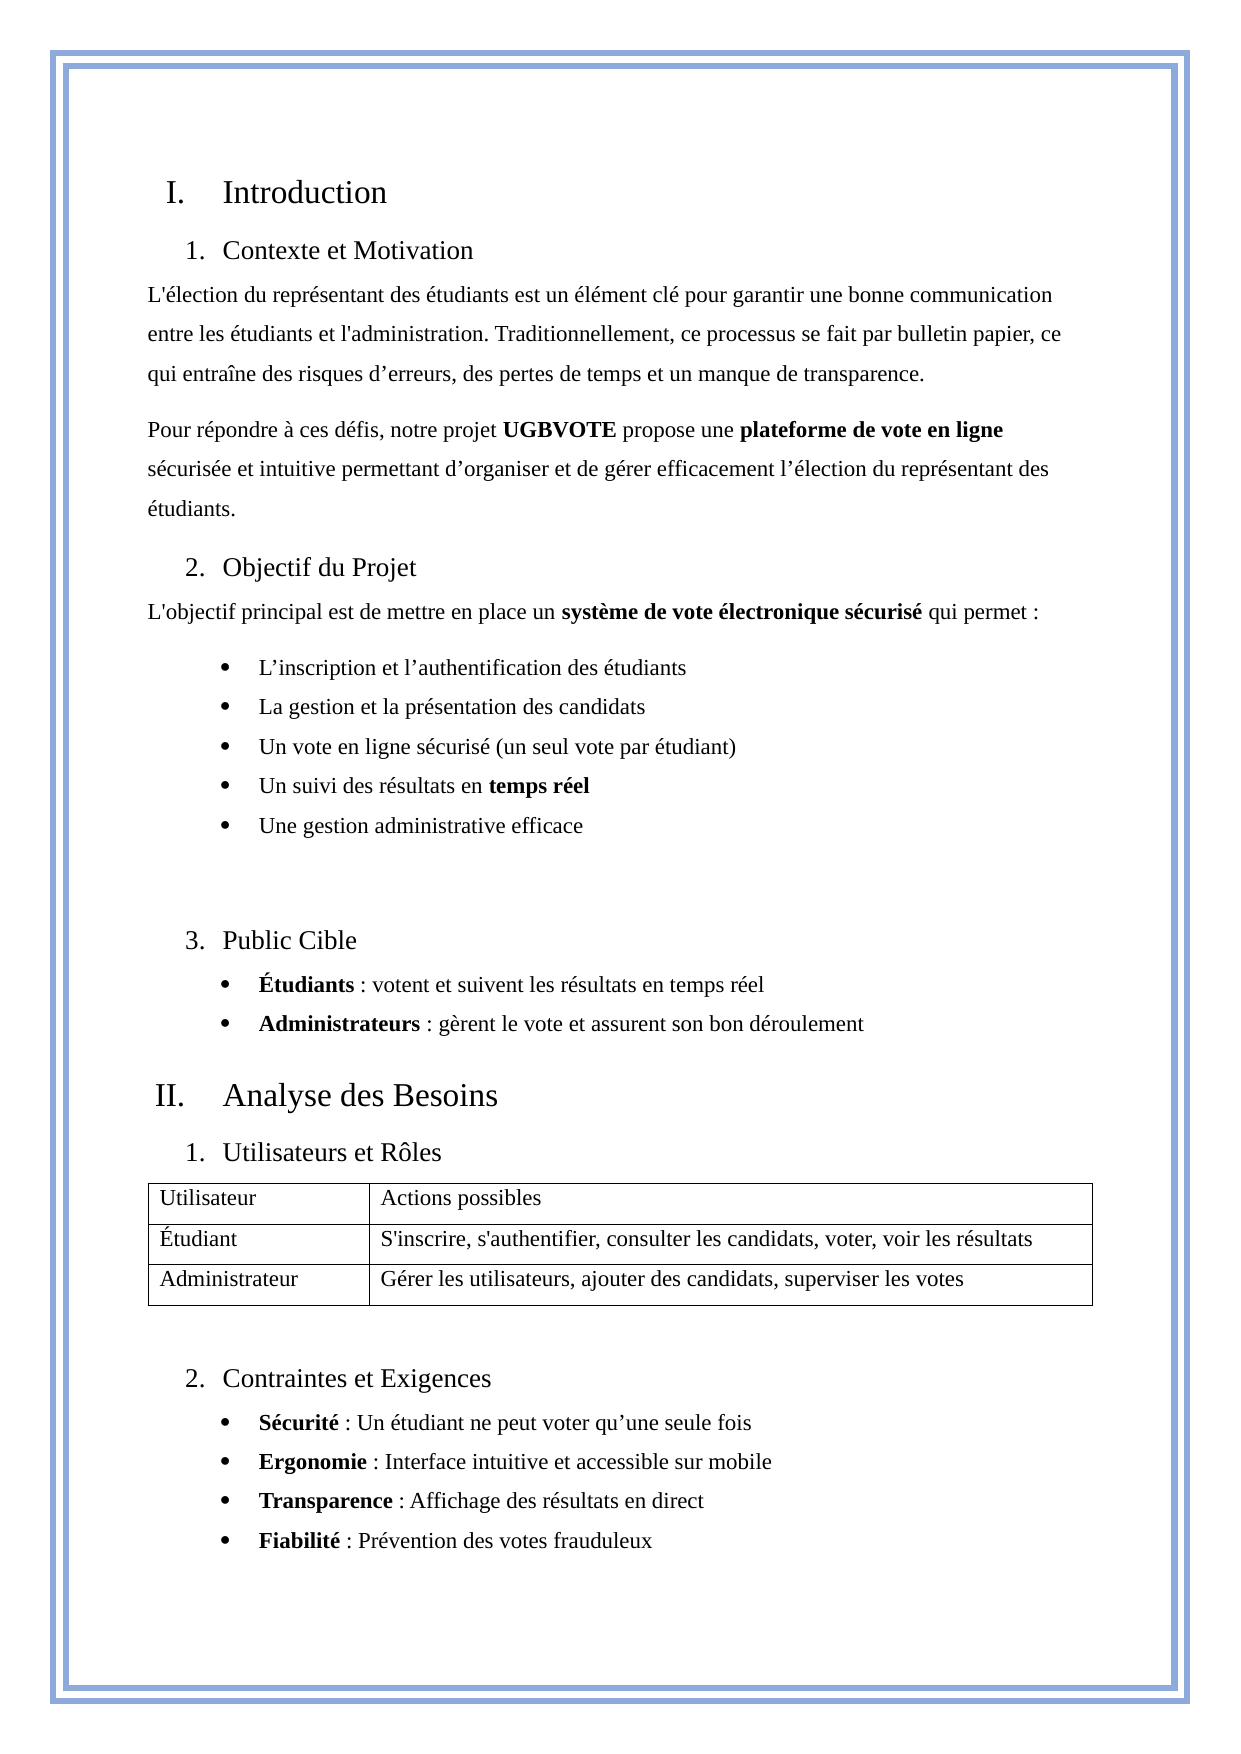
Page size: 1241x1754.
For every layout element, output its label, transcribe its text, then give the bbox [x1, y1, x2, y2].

table_cell Administrateur [149, 1265, 369, 1305]
subtitle Objectif du Projet [185, 551, 1093, 582]
text L'objectif principal est de mettre en place un système de vote électronique sécurisé qui permet : [147, 598, 1093, 624]
subtitle Contraintes et Exigences [185, 1362, 1093, 1393]
list Un suivi des résultats en temps réel [221, 772, 1093, 799]
table_cell S'inscrire, s'authentifier, consulter les candidats, voter, voir les résultats [370, 1225, 1092, 1264]
subtitle Utilisateurs et Rôles [185, 1136, 1093, 1168]
table_header Actions possibles [370, 1184, 1092, 1224]
subtitle Public Cible [185, 924, 1093, 955]
list Fiabilité : Prévention des votes frauduleux [221, 1527, 1093, 1553]
list Un vote en ligne sécurisé (un seul vote par étudiant) [221, 733, 1093, 759]
list Étudiants : votent et suivent les résultats en temps réel [221, 971, 1093, 997]
subtitle Contexte et Motivation [185, 234, 1093, 265]
list La gestion et la présentation des candidats [221, 693, 1093, 720]
list Une gestion administrative efficace [221, 812, 1093, 838]
text Pour répondre à ces défis, notre projet UGBVOTE propose une plateforme de vote en ligne sécurisée et intuitive permettant d’organiser et de gérer efficacement l’élection du représentant des étudiants. [147, 416, 1093, 521]
subtitle Analyse des Besoins [185, 1075, 1093, 1113]
table_cell Étudiant [149, 1225, 369, 1264]
table_cell Gérer les utilisateurs, ajouter des candidats, superviser les votes [370, 1265, 1092, 1305]
subtitle Introduction [185, 173, 1093, 211]
table_header Utilisateur [149, 1184, 369, 1224]
list Sécurité : Un étudiant ne peut voter qu’une seule fois [221, 1408, 1093, 1435]
list Transparence : Affichage des résultats en direct [221, 1487, 1093, 1514]
text L'élection du représentant des étudiants est un élément clé pour garantir une bonne communication entre les étudiants et l'administration. Traditionnellement, ce processus se fait par bulletin papier, ce qui entraîne des risques d’erreurs, des pertes de temps et un manque de transparence. [147, 281, 1093, 386]
list Administrateurs : gèrent le vote et assurent son bon déroulement [221, 1010, 1093, 1037]
list L’inscription et l’authentification des étudiants [221, 654, 1093, 680]
list Ergonomie : Interface intuitive et accessible sur mobile [221, 1448, 1093, 1474]
